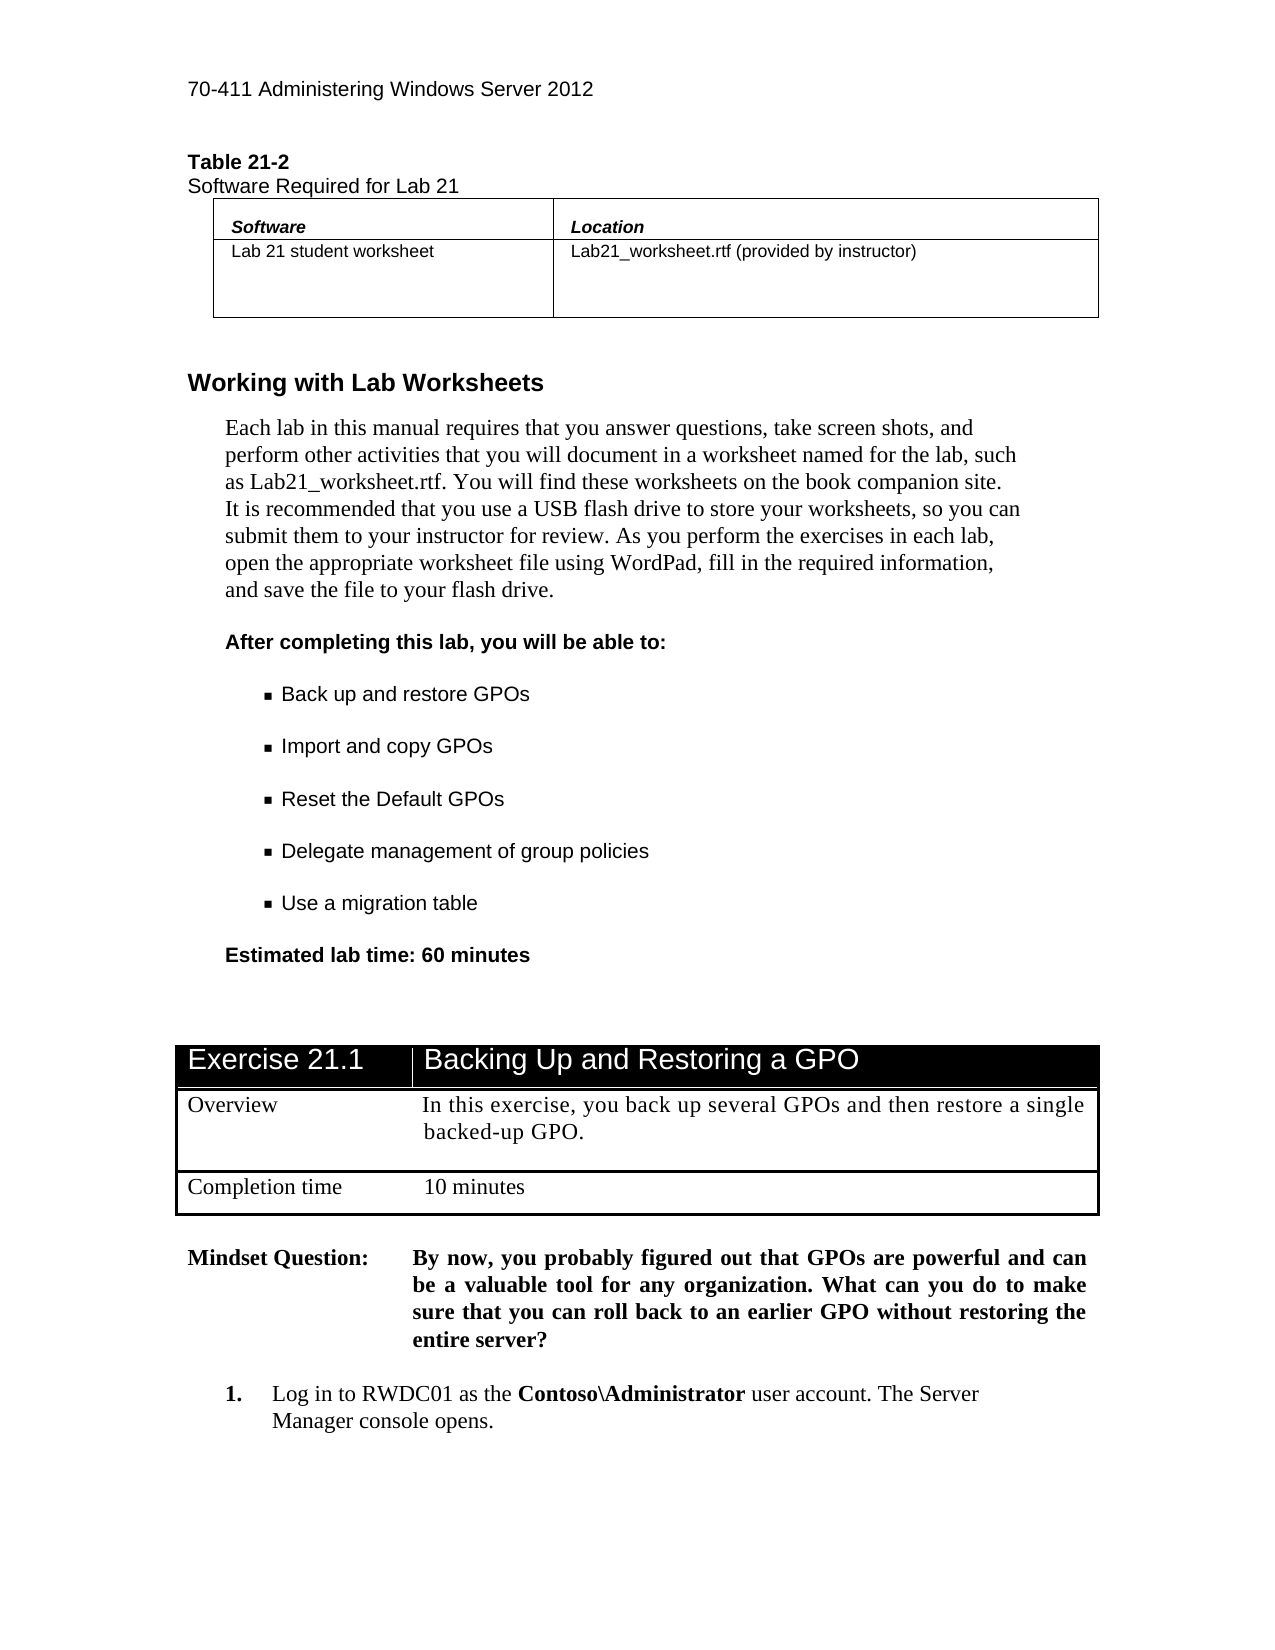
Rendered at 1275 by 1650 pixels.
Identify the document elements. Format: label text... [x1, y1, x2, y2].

text Use a migration table [262, 888, 1022, 916]
text Reset the Default GPOs [262, 784, 1022, 811]
table_cell Completion time [178, 1173, 412, 1212]
table_cell In this exercise, you back up several GPOs and then restore a single backed-up GPO. [413, 1091, 1097, 1170]
text Import and copy GPOs [262, 732, 1022, 759]
text Estimated lab time: 60 minutes [225, 941, 1022, 968]
text After completing this lab, you will be able to: [225, 628, 1022, 655]
text Mindset Question: By now, you probably figured out that GPOs are powerful and can be a valuable tool for any organization. What can you do to make sure that you can roll back to an earlier GPO without restoring the entire server? [187, 1243, 1087, 1353]
text Each lab in this manual requires that you answer questions, take screen shots, and perform other activities that you will document in a worksheet named for the lab, such as Lab21_worksheet.rtf. You will find these worksheets on the book companion site. It is recommended that you use a USB flash drive to store your worksheets, so you can submit them to your instructor for review. As you perform the exercises in each lab, open the appropriate worksheet file using WordPad, fill in the required information, and save the file to your flash drive. [225, 413, 1022, 603]
table_header Exercise 21.1 [178, 1048, 412, 1087]
text Back up and restore GPOs [262, 680, 1022, 707]
table_header Software [214, 199, 553, 238]
text Table 21-2 [187, 150, 1087, 174]
table_cell Lab 21 student worksheet [214, 240, 553, 317]
table_header Backing Up and Restoring a GPO [413, 1048, 1097, 1087]
text Delegate management of group policies [262, 836, 1022, 863]
table_cell Lab21_worksheet.rtf (provided by instructor) [554, 240, 1098, 317]
text 1. Log in to RWDC01 as the Contoso\Administrator user account. The Server Manager console opens. [225, 1380, 1022, 1434]
table_cell Overview [178, 1091, 412, 1170]
text Working with Lab Worksheets [187, 370, 1087, 397]
text Software Required for Lab 21 [187, 174, 1087, 198]
table_header Location [554, 199, 1098, 238]
table_cell 10 minutes [413, 1173, 1097, 1212]
